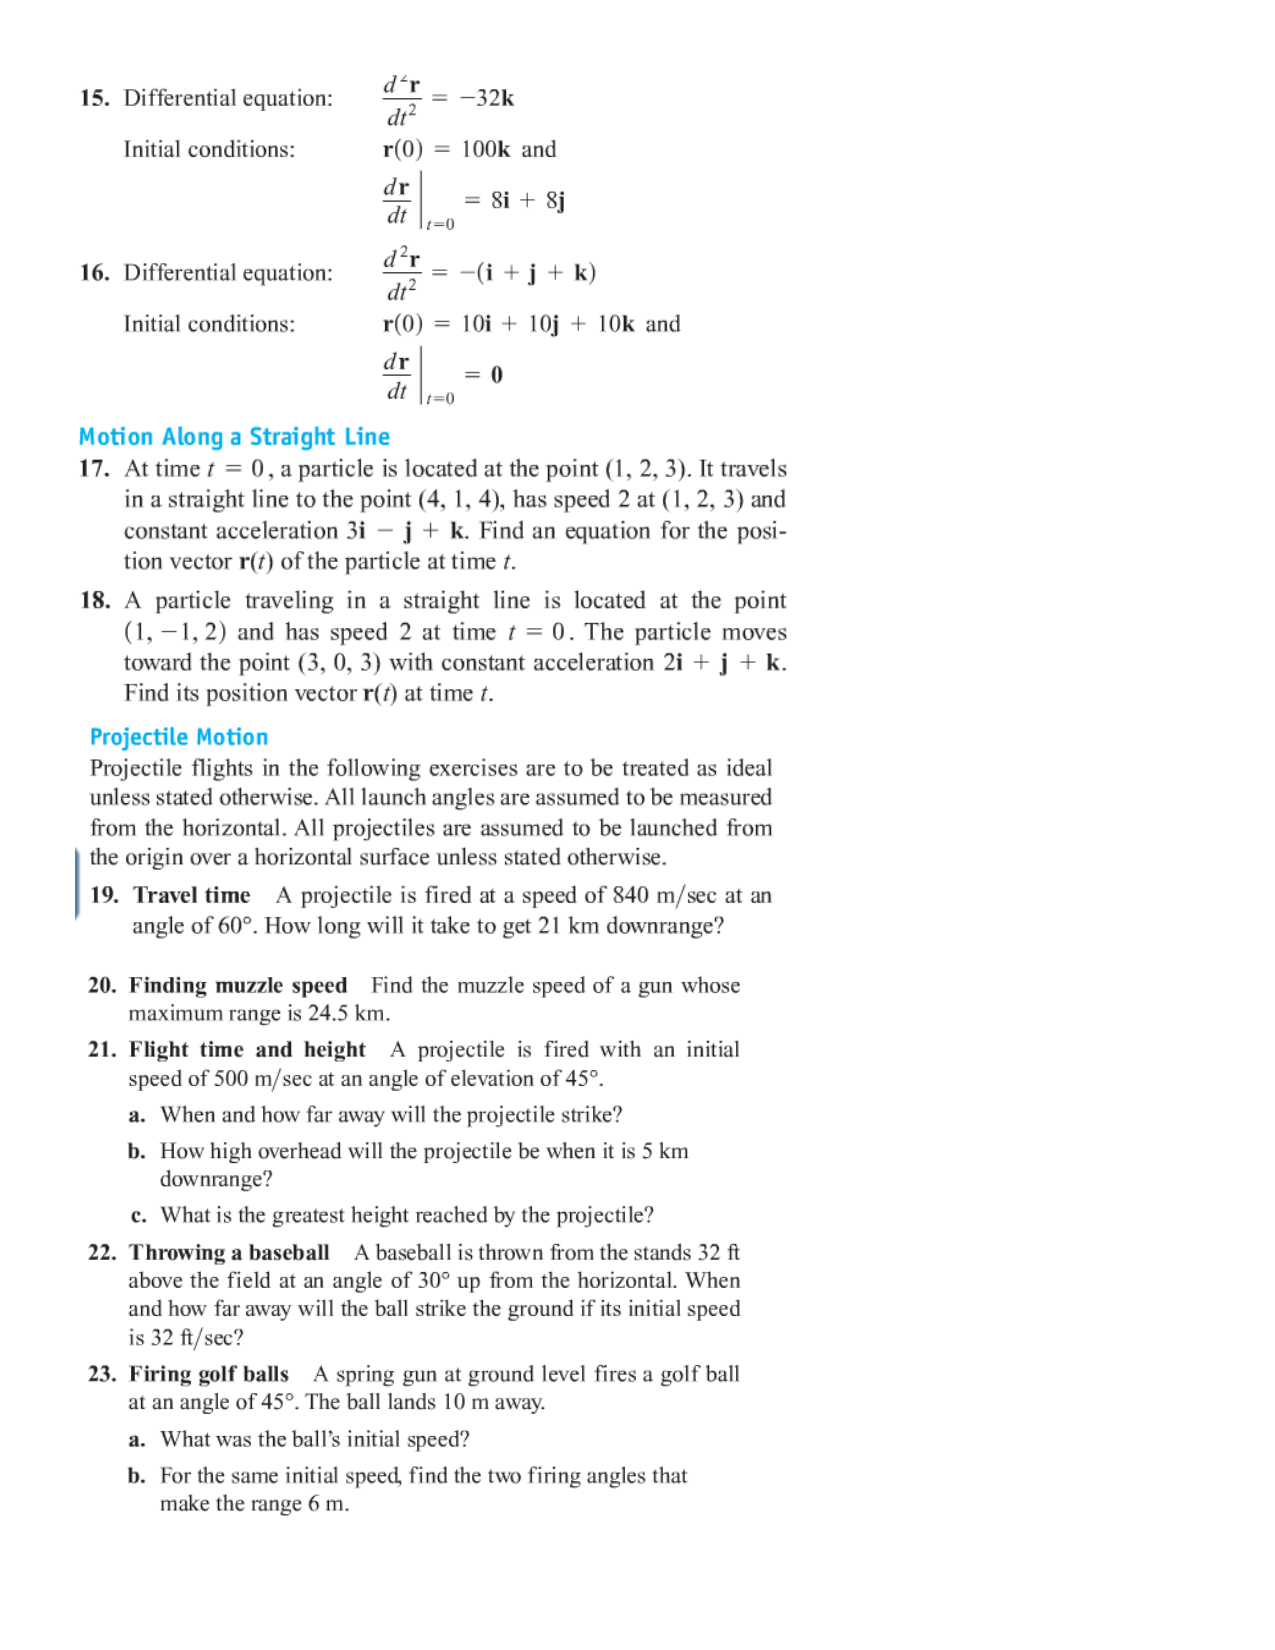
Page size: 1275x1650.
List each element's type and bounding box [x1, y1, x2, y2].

picture [75, 966, 768, 1518]
picture [75, 417, 800, 712]
picture [75, 75, 685, 413]
picture [75, 716, 788, 962]
